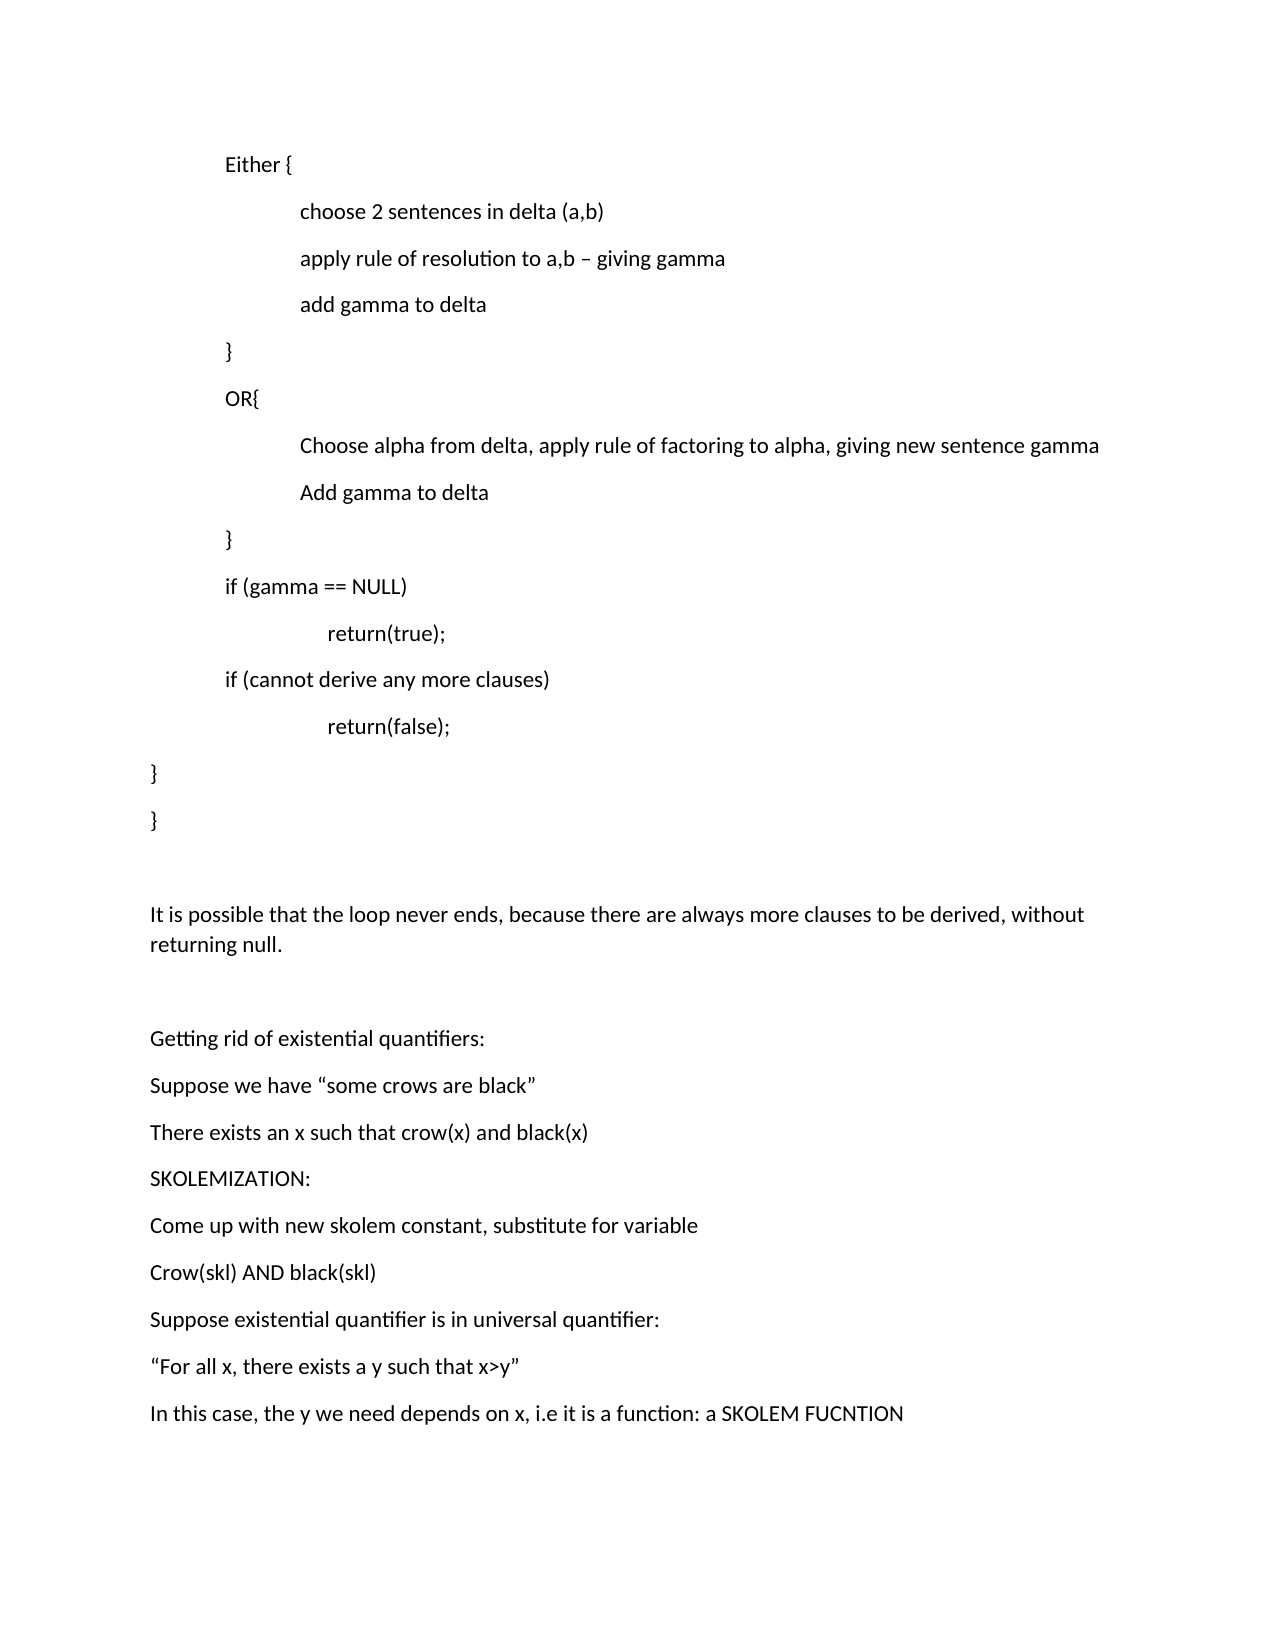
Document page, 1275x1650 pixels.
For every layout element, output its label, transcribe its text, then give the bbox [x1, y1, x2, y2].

text } [150, 759, 1125, 787]
text add gamma to delta [300, 291, 1125, 319]
text Come up with new skolem constant, substitute for variable [150, 1211, 1125, 1239]
text apply rule of resolution to a,b – giving gamma [300, 244, 1125, 272]
text Suppose existential quantifier is in universal quantifier: [150, 1305, 1125, 1333]
text } [150, 806, 1125, 834]
text In this case, the y we need depends on x, i.e it is a function: a SKOLEM FUCNTION [150, 1399, 1125, 1427]
text Crow(skl) AND black(skl) [150, 1258, 1125, 1286]
text } [225, 337, 1125, 366]
text OR{ [225, 384, 1125, 412]
text choose 2 sentences in delta (a,b) [300, 197, 1125, 225]
text Suppose we have “some crows are black” [150, 1071, 1125, 1099]
text if (gamma == NULL) [225, 572, 1125, 600]
text return(false); [225, 712, 1125, 741]
text Either { [225, 150, 1125, 178]
text It is possible that the loop never ends, because there are always more clauses to be derived, without returning null. [150, 900, 1125, 958]
text SKOLEMIZATION: [150, 1164, 1125, 1193]
text Getting rid of existential quantifiers: [150, 1024, 1125, 1052]
text if (cannot derive any more clauses) [225, 666, 1125, 694]
text Add gamma to delta [300, 478, 1125, 506]
text return(true); [225, 619, 1125, 647]
text “For all x, there exists a y such that x>y” [150, 1352, 1125, 1380]
text There exists an x such that crow(x) and black(x) [150, 1118, 1125, 1146]
text } [225, 525, 1125, 553]
text Choose alpha from delta, apply rule of factoring to alpha, giving new sentence gamma [300, 431, 1125, 459]
